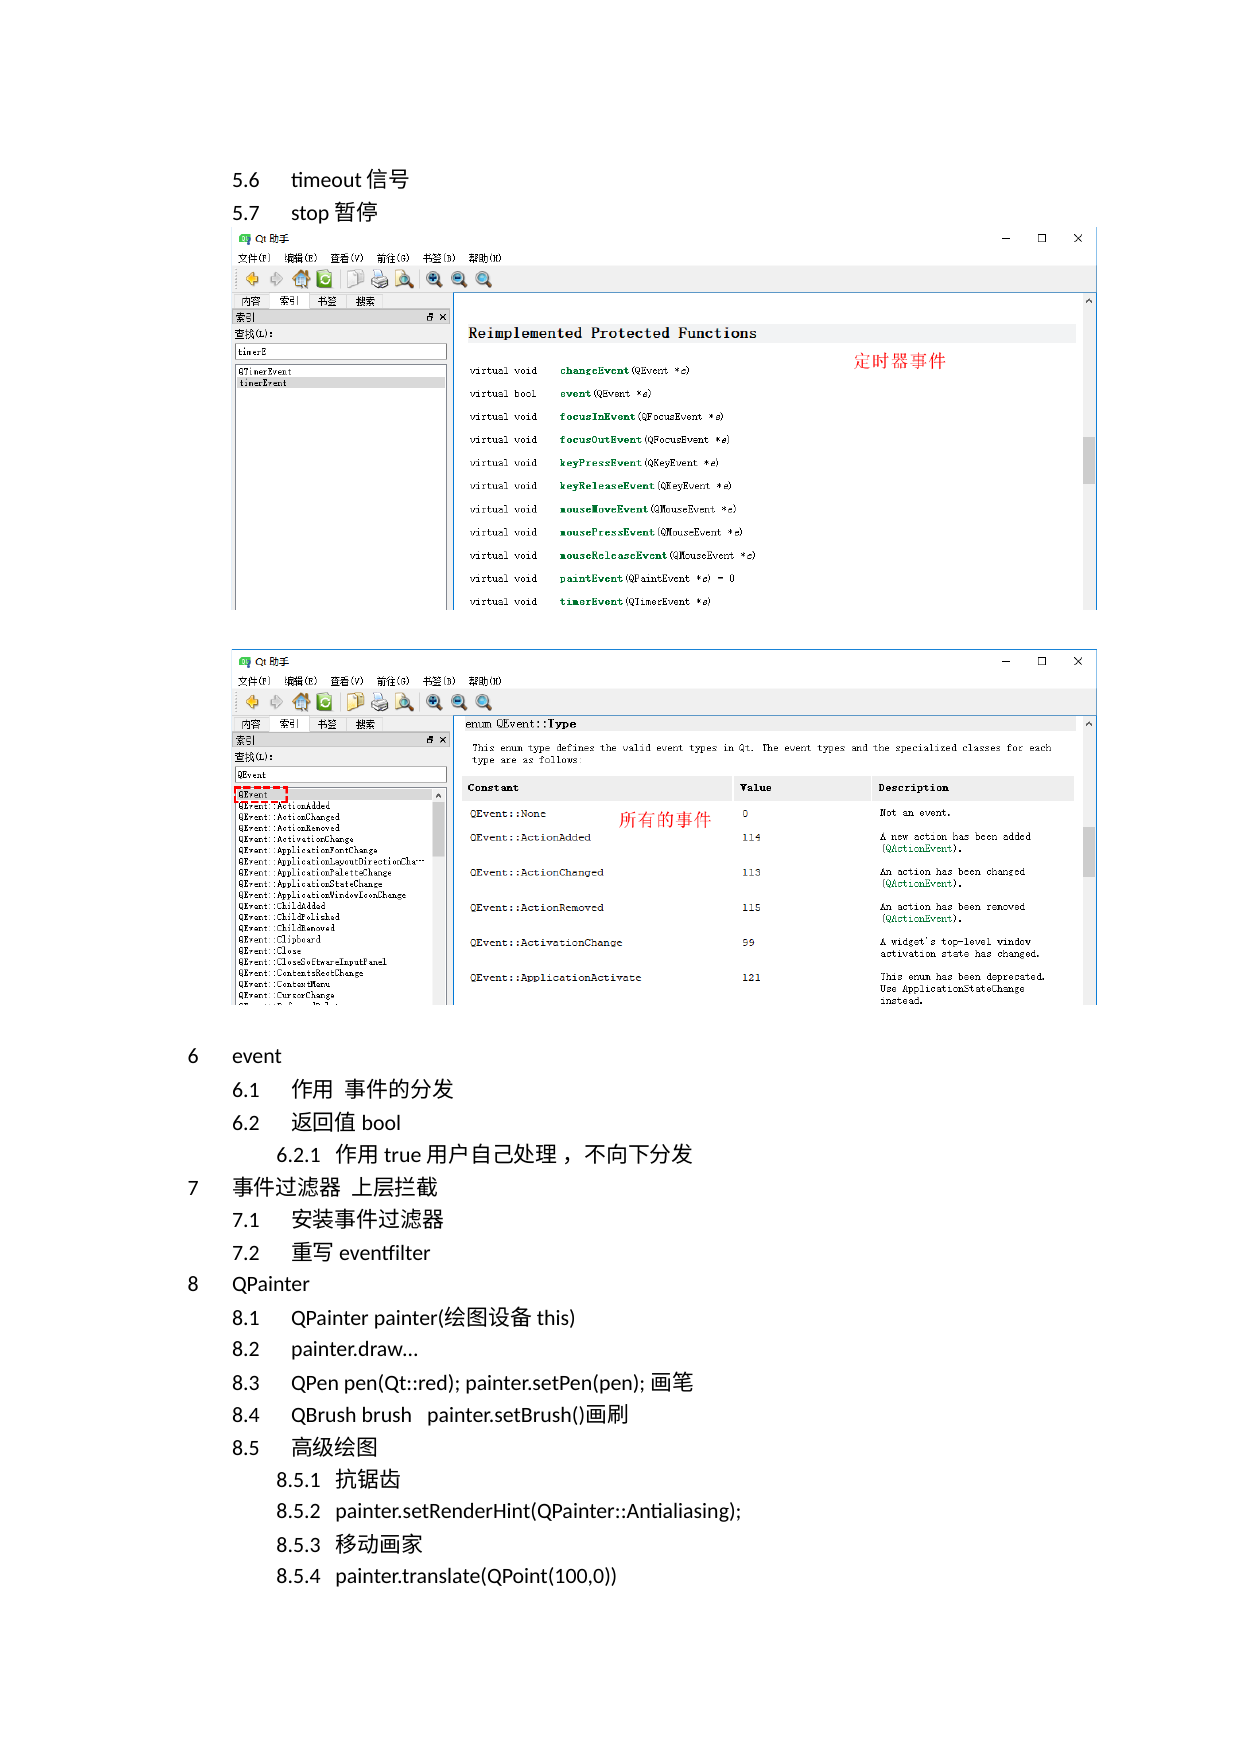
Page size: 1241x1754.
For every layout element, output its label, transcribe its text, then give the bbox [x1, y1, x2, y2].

picture [231, 227, 1097, 610]
picture [231, 649, 1097, 1005]
list 返回值 bool [232, 1104, 1053, 1137]
list QBrush brush painter.setBrush()画刷 [232, 1397, 1053, 1429]
list 高级绘图 [232, 1429, 1053, 1462]
list painter.translate(QPoint(100,0)) [276, 1559, 1053, 1592]
list QPainter [187, 1267, 1053, 1299]
list QPainter painter(绘图设备 this) [232, 1299, 1053, 1332]
list QPen pen(Qt::red); painter.setPen(pen); 画笔 [232, 1364, 1053, 1397]
list stop 暂停 [232, 194, 1053, 227]
list timeout 信号 [232, 162, 1053, 194]
list 抗锯齿 [276, 1462, 1053, 1494]
list 重写eventfilter [232, 1234, 1053, 1267]
list 事件过滤器 上层拦截 [187, 1169, 1053, 1202]
list event [187, 1039, 1053, 1072]
list painter.setRenderHint(QPainter::Antialiasing); [276, 1494, 1053, 1527]
list 移动画家 [276, 1527, 1053, 1559]
list 作用 事件的分发 [232, 1072, 1053, 1104]
list 安装事件过滤器 [232, 1202, 1053, 1234]
list 作用 true 用户自己处理 ，不向下分发 [276, 1137, 1053, 1169]
list painter.draw… [232, 1332, 1053, 1364]
